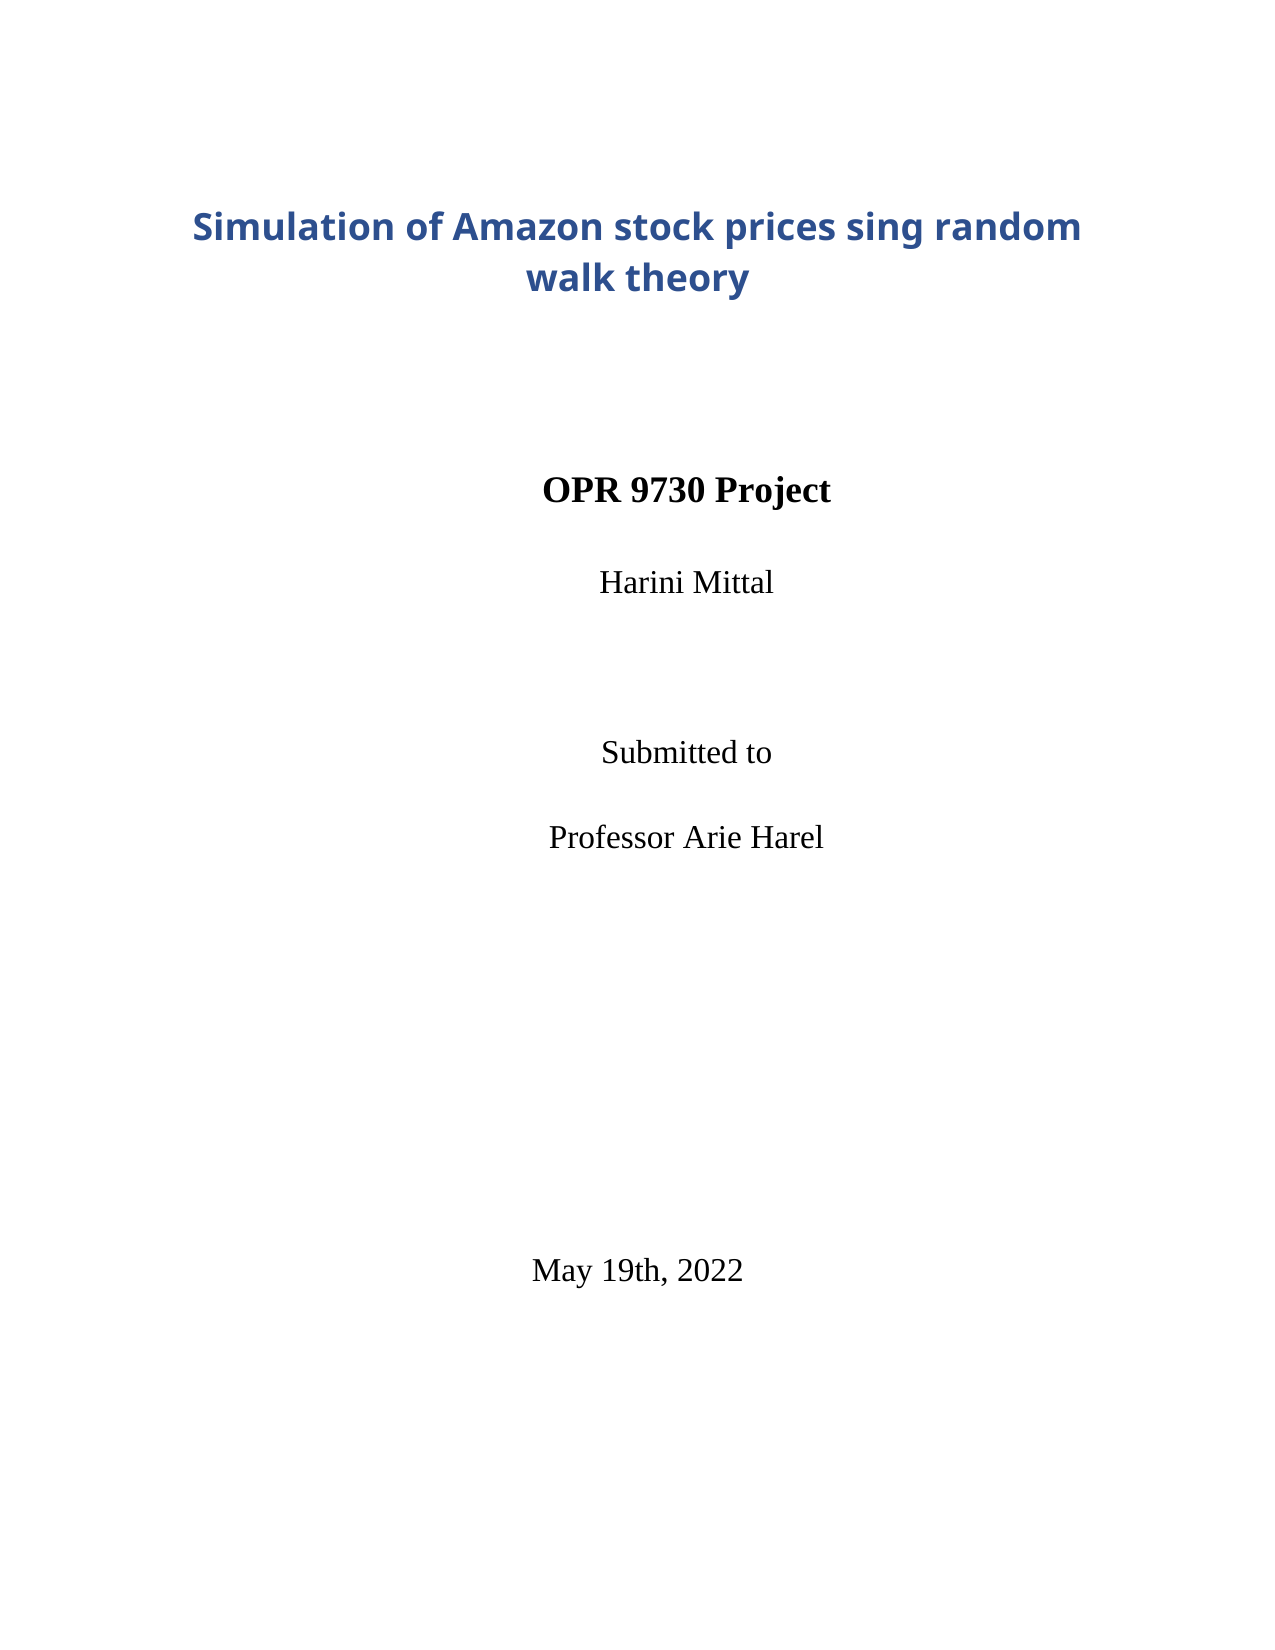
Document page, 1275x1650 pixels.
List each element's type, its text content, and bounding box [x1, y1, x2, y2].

text Submitted to [248, 732, 1125, 771]
text OPR 9730 Project [248, 468, 1125, 511]
text May 19th, 2022 [150, 1250, 1125, 1289]
text Harini Mittal [248, 562, 1125, 601]
title Simulation of Amazon stock prices sing random walk theory [150, 200, 1125, 302]
text Professor Arie Harel [248, 817, 1125, 856]
